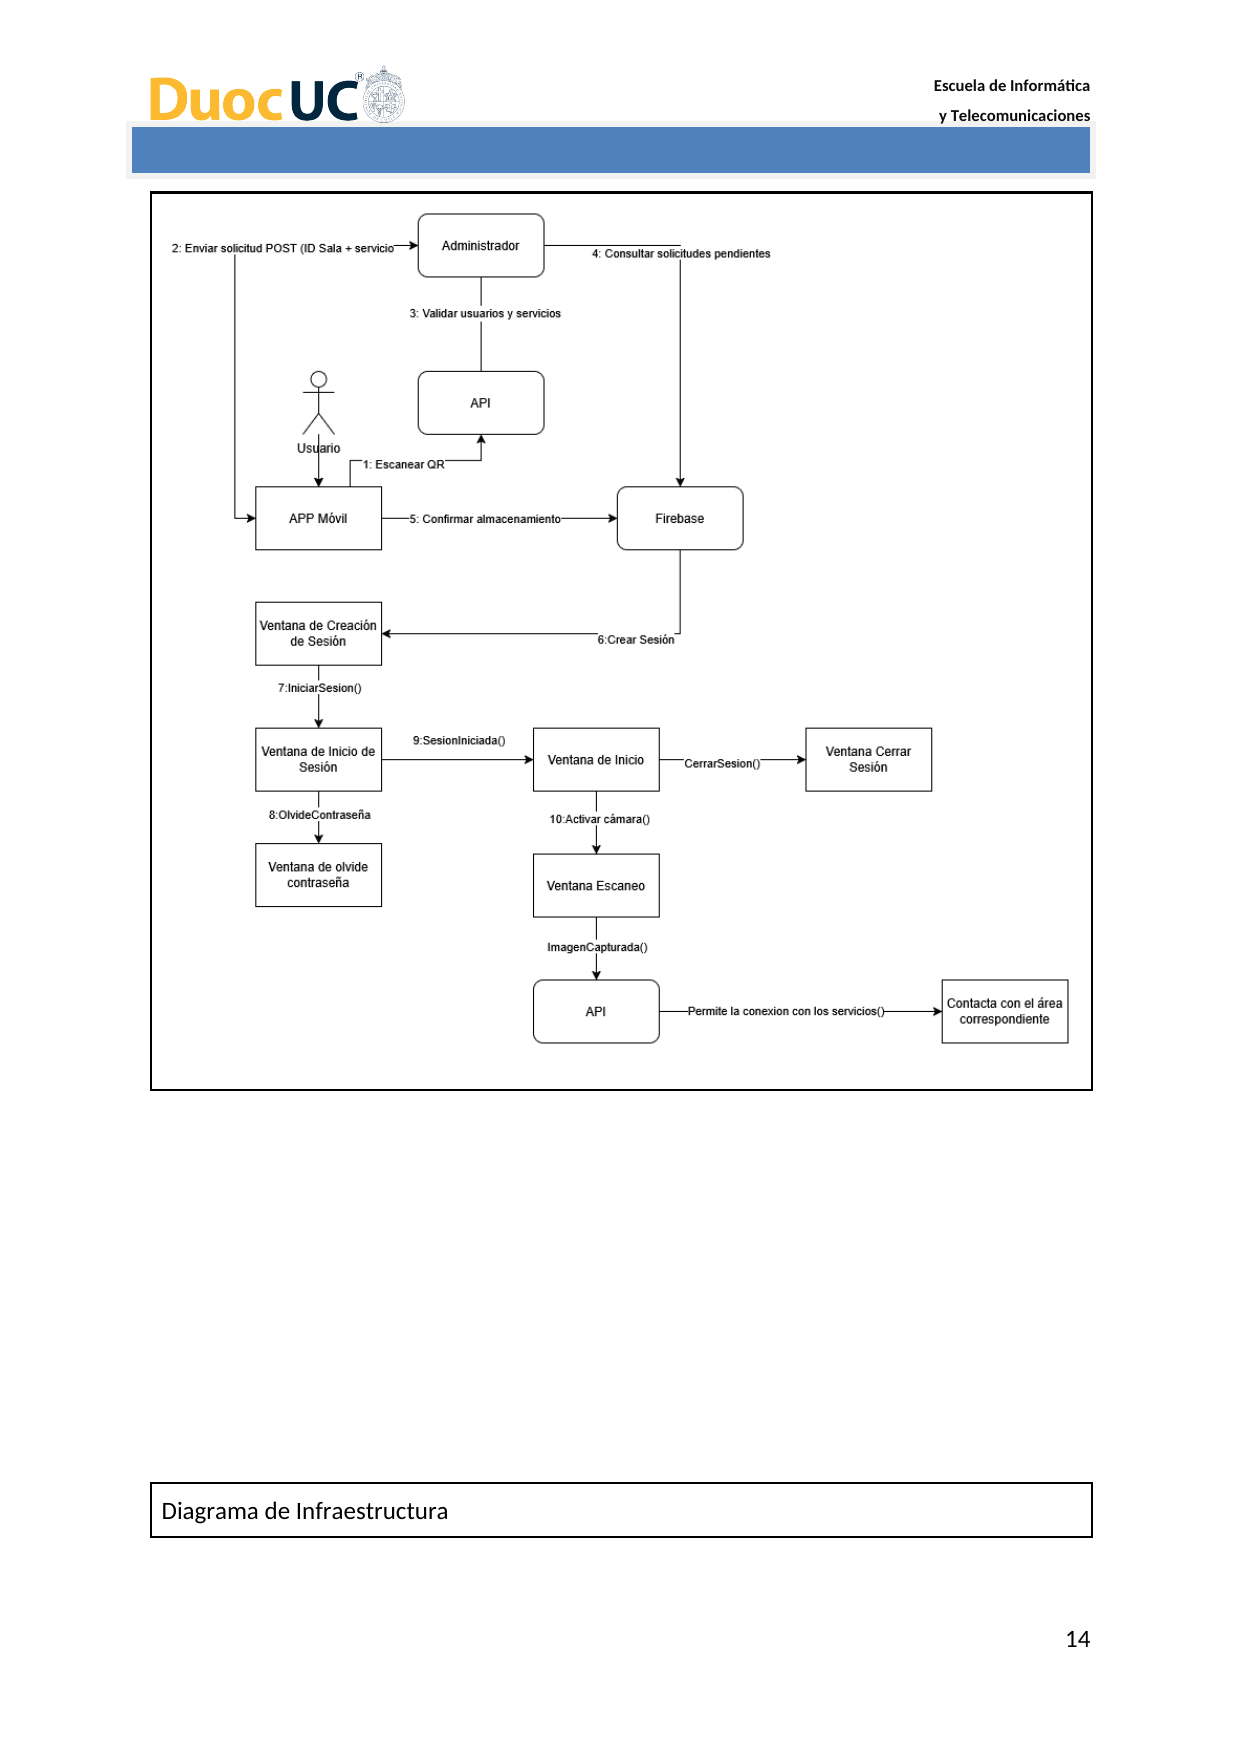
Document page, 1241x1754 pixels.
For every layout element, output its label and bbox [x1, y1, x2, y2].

picture [137, 57, 416, 137]
picture [161, 203, 1079, 1054]
